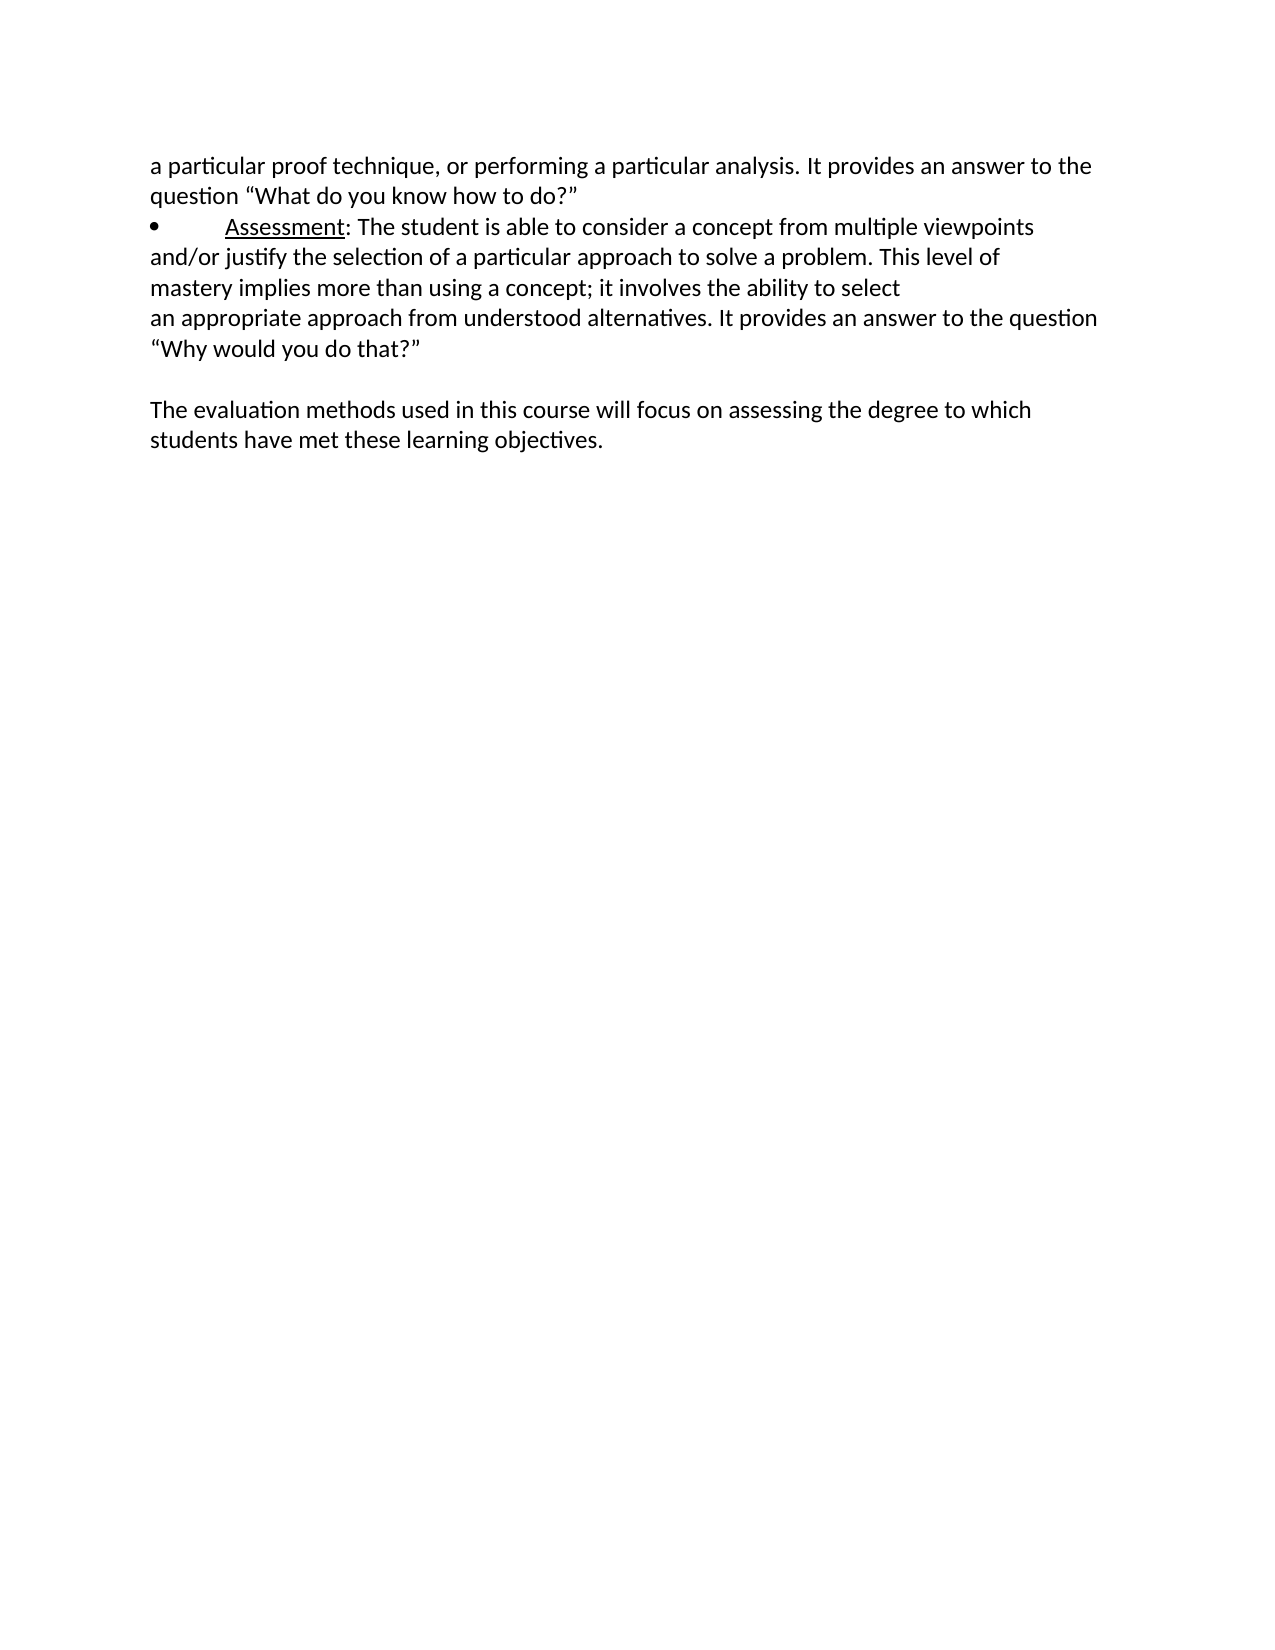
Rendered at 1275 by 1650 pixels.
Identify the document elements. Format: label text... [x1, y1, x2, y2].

list Assessment: The student is able to consider a concept from multiple viewpoints and/or justify the selection of a particular approach to solve a problem. This level of mastery implies more than using a concept; it involves the ability to select an appropriate approach from understood alternatives. It provides an answer to the question “Why would you do that?” [150, 211, 1125, 364]
text The evaluation methods used in this course will focus on assessing the degree to which students have met these learning objectives. [150, 394, 1125, 455]
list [150, 150, 1125, 211]
